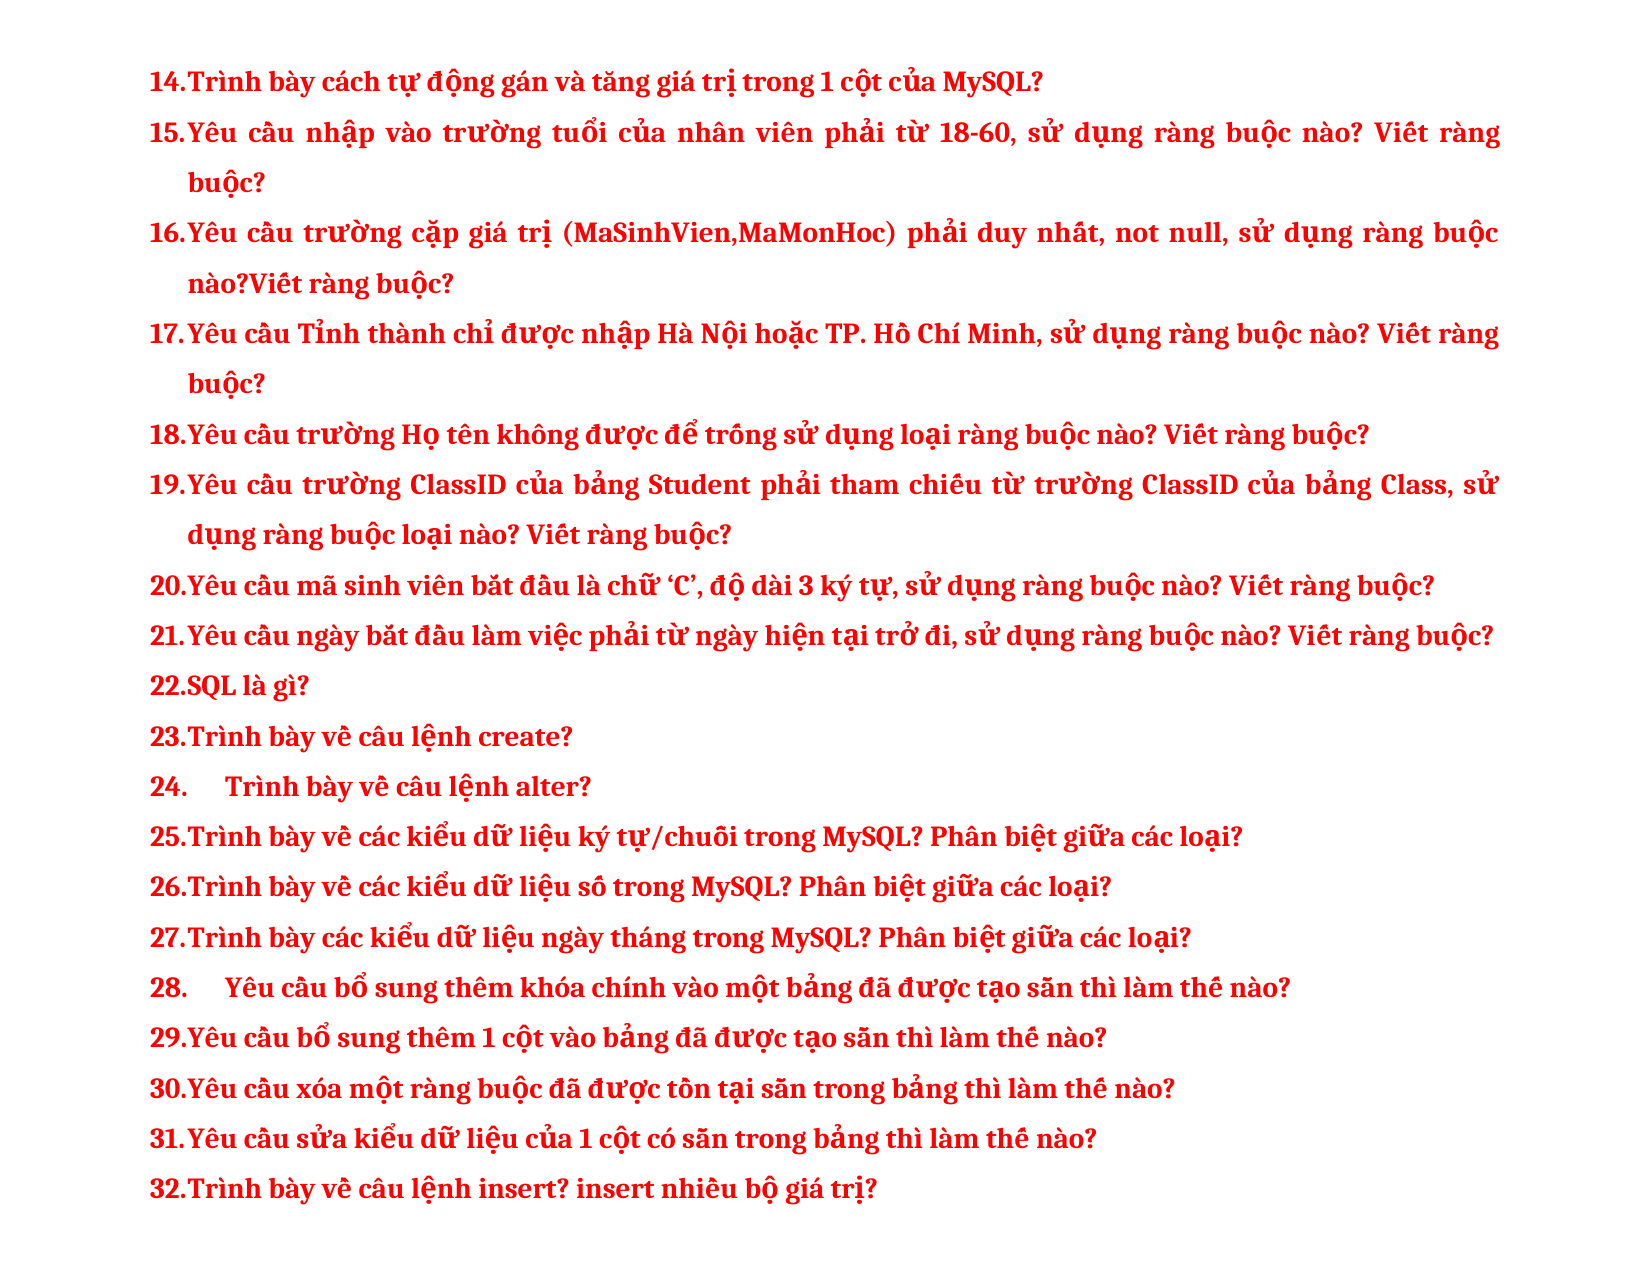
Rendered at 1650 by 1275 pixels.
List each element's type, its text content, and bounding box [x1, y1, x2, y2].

list Yêu cầu trường cặp giá trị (MaSinhVien,MaMonHoc) phải duy nhất, not null, sử dụng ràng buộc nào?Viết ràng buộc? [150, 217, 1500, 300]
list Yêu cầu bổ sung thêm 1 cột vào bảng đã được tạo sẵn thì làm thế nào? [150, 1022, 1500, 1055]
list Yêu cầu nhập vào trường tuổi của nhân viên phải từ 18-60, sử dụng ràng buộc nào? Viết ràng buộc? [150, 116, 1500, 200]
list Trình bày về câu lệnh alter? [150, 770, 1500, 803]
list Yêu cầu ngày bắt đầu làm việc phải từ ngày hiện tại trở đi, sử dụng ràng buộc nào? Viết ràng buộc? [150, 619, 1500, 653]
list Trình bày cách tự động gán và tăng giá trị trong 1 cột của MySQL? [150, 66, 1500, 99]
list Trình bày về các kiểu dữ liệu ký tự/chuỗi trong MySQL? Phân biệt giữa các loại? [150, 820, 1500, 854]
list Trình bày các kiểu dữ liệu ngày tháng trong MySQL? Phân biệt giữa các loại? [150, 921, 1500, 954]
list Yêu cầu mã sinh viên bắt đầu là chữ ‘C’, độ dài 3 ký tự, sử dụng ràng buộc nào? Viết ràng buộc? [150, 569, 1500, 602]
list Trình bày về các kiểu dữ liệu số trong MySQL? Phân biệt giữa các loại? [150, 871, 1500, 904]
list Yêu cầu trường Họ tên không được để trống sử dụng loại ràng buộc nào? Viết ràng buộc? [150, 418, 1500, 451]
list Yêu cầu xóa một ràng buộc đã được tồn tại sẵn trong bảng thì làm thế nào? [150, 1072, 1500, 1105]
list Trình bày về câu lệnh create? [150, 720, 1500, 753]
list SQL là gì? [150, 669, 1500, 703]
list Yêu cầu bổ sung thêm khóa chính vào một bảng đã được tạo sẵn thì làm thế nào? [150, 971, 1500, 1005]
list Trình bày về câu lệnh insert? insert nhiều bộ giá trị? [150, 1172, 1500, 1206]
list Yêu cầu sửa kiểu dữ liệu của 1 cột có sẵn trong bảng thì làm thế nào? [150, 1122, 1500, 1156]
list Yêu cầu trường ClassID của bảng Student phải tham chiếu từ trường ClassID của bảng Class, sử dụng ràng buộc loại nào? Viết ràng buộc? [150, 468, 1500, 552]
list Yêu cầu Tỉnh thành chỉ được nhập Hà Nội hoặc TP. Hồ Chí Minh, sử dụng ràng buộc nào? Viết ràng buộc? [150, 317, 1500, 401]
